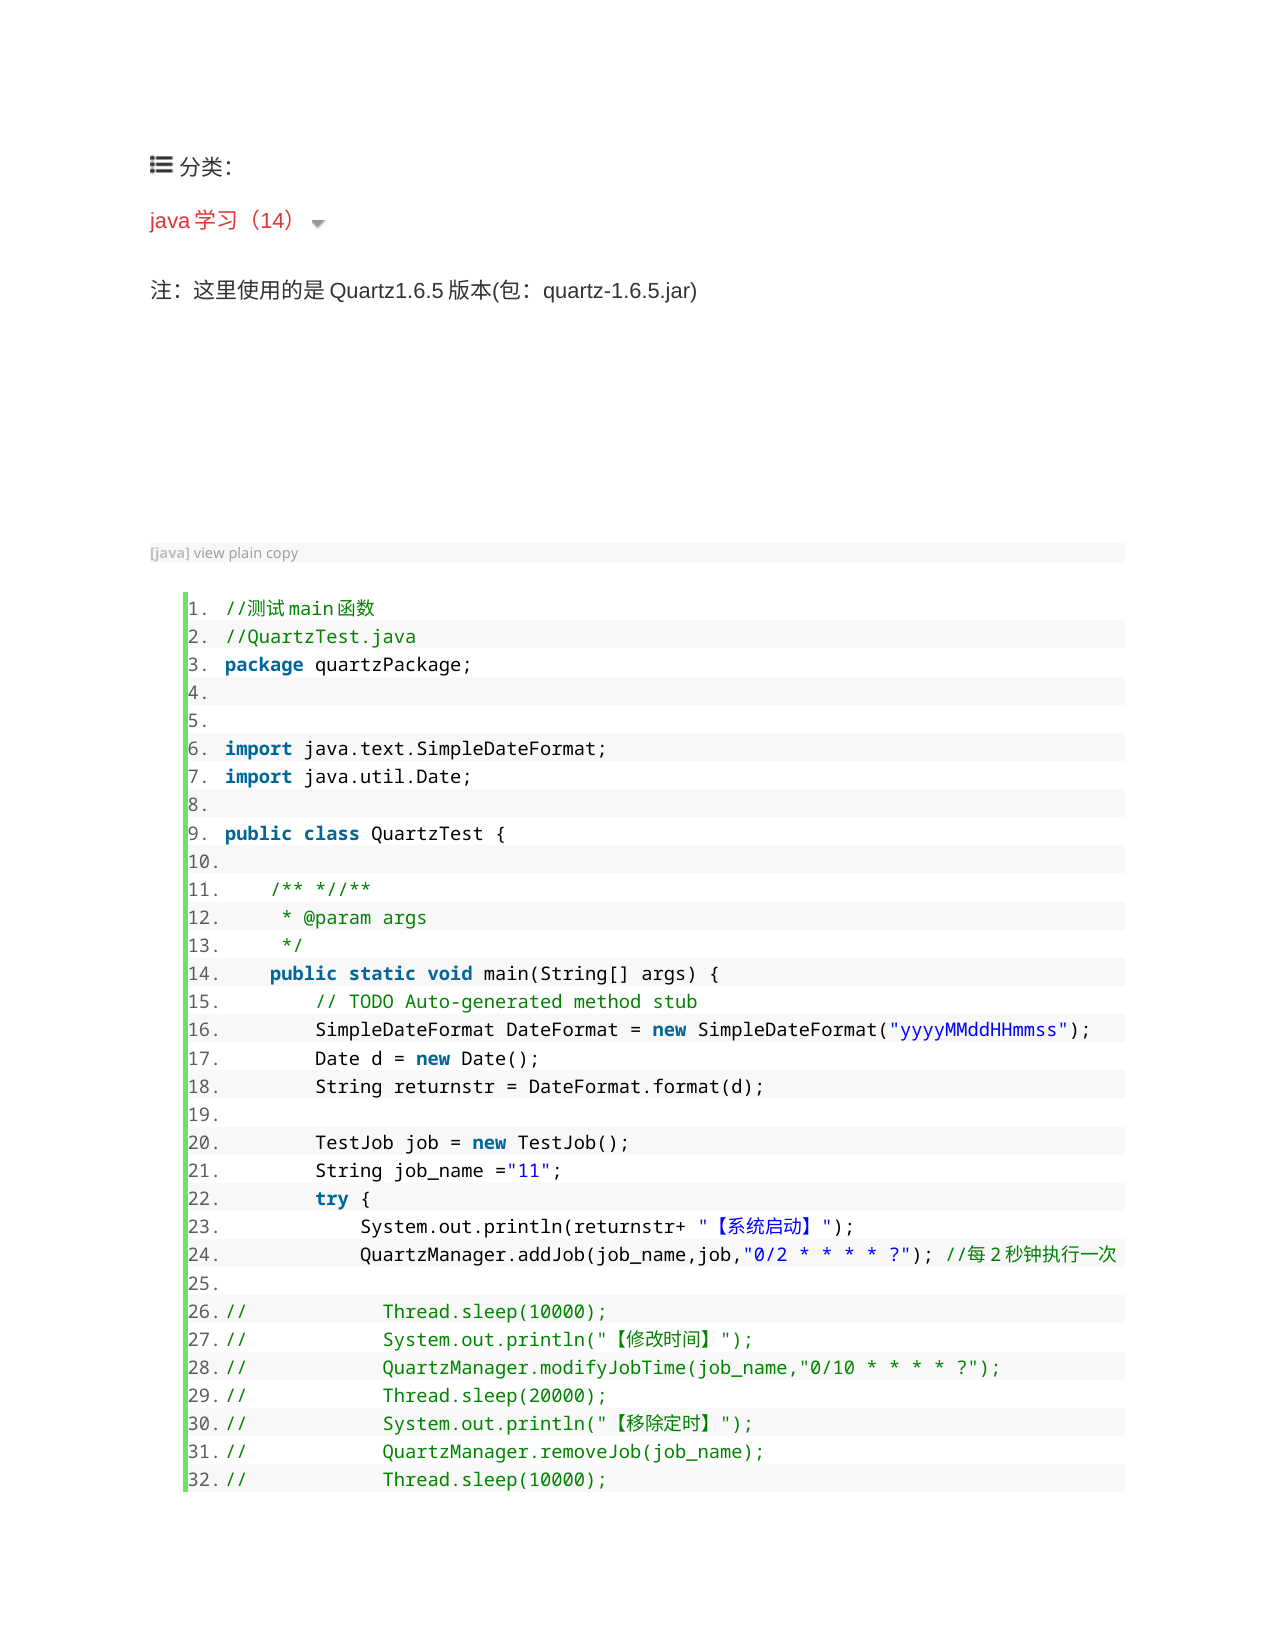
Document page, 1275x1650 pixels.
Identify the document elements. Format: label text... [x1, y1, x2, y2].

list SimpleDateFormat DateFormat = new SimpleDateFormat("yyyyMMddHHmmss"); [188, 1014, 1125, 1042]
list // TODO Auto-generated method stub [188, 986, 1125, 1014]
list * @param args [188, 902, 1125, 930]
list try { [188, 1183, 1125, 1211]
picture [311, 220, 328, 229]
list Date d = new Date(); [188, 1042, 1125, 1070]
list System.out.println(returnstr+ "【系统启动】"); [188, 1211, 1125, 1239]
list // System.out.println("【修改时间】"); [188, 1323, 1125, 1352]
picture [150, 155, 174, 176]
list // Thread.sleep(20000); [188, 1380, 1125, 1408]
list String returnstr = DateFormat.format(d); [188, 1070, 1125, 1098]
list // QuartzManager.removeJob(job_name); [188, 1436, 1125, 1464]
text 分类： [150, 150, 1125, 182]
text [java] view plain copy [150, 543, 1125, 563]
list import java.util.Date; [188, 761, 1125, 789]
list //QuartzTest.java [188, 620, 1125, 648]
list public static void main(String[] args) { [188, 958, 1125, 986]
list // Thread.sleep(10000); [188, 1464, 1125, 1492]
list /** *//** [188, 873, 1125, 902]
list QuartzManager.addJob(job_name,job,"0/2 * * * * ?"); //每2秒钟执行一次 [188, 1239, 1125, 1267]
list // Thread.sleep(10000); [188, 1295, 1125, 1323]
list import java.text.SimpleDateFormat; [188, 733, 1125, 761]
text java学习（14） [150, 203, 1125, 235]
list */ [188, 930, 1125, 958]
text 注：这里使用的是Quartz1.6.5版本(包：quartz-1.6.5.jar) [150, 264, 1125, 305]
list String job_name ="11"; [188, 1155, 1125, 1183]
list public class QuartzTest { [188, 817, 1125, 845]
list // QuartzManager.modifyJobTime(job_name,"0/10 * * * * ?"); [188, 1352, 1125, 1380]
list //测试main函数 [188, 592, 1125, 620]
list package quartzPackage; [188, 648, 1125, 677]
list // System.out.println("【移除定时】"); [188, 1408, 1125, 1436]
list TestJob job = new TestJob(); [188, 1127, 1125, 1155]
